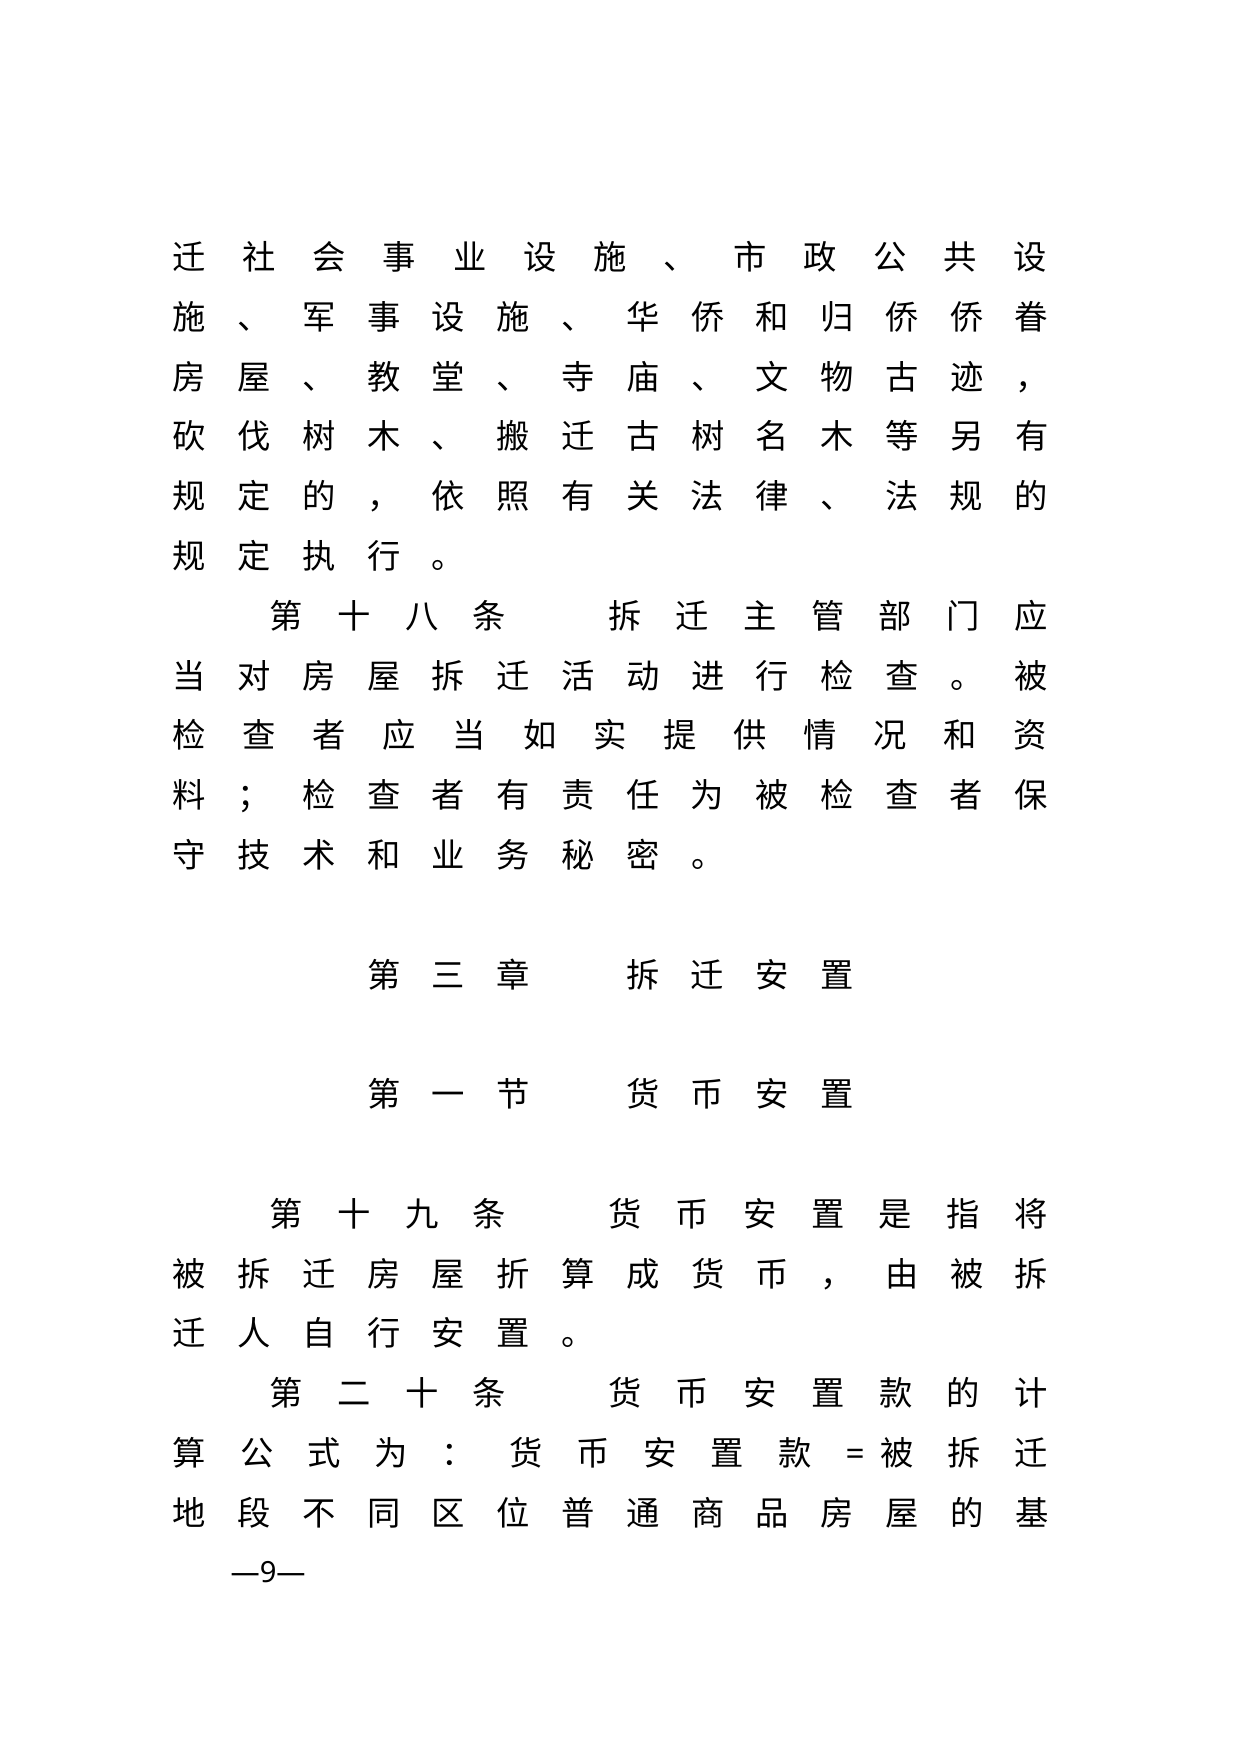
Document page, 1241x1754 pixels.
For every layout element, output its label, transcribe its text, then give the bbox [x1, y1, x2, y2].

text 第三章 拆迁安置 [172, 943, 1079, 1002]
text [172, 1361, 1079, 1541]
text 第一节 货币安置 [172, 1062, 1079, 1122]
text 第十九条 货币安置是指将被拆迁房屋折算成货币，由被拆迁人自行安置。 [172, 1182, 1079, 1361]
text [172, 225, 1079, 584]
text 第十八条 拆迁主管部门应当对房屋拆迁活动进行检查。被检查者应当如实提供情况和资料；检查者有责任为被检查者保守技术和业务秘密。 [172, 584, 1079, 883]
